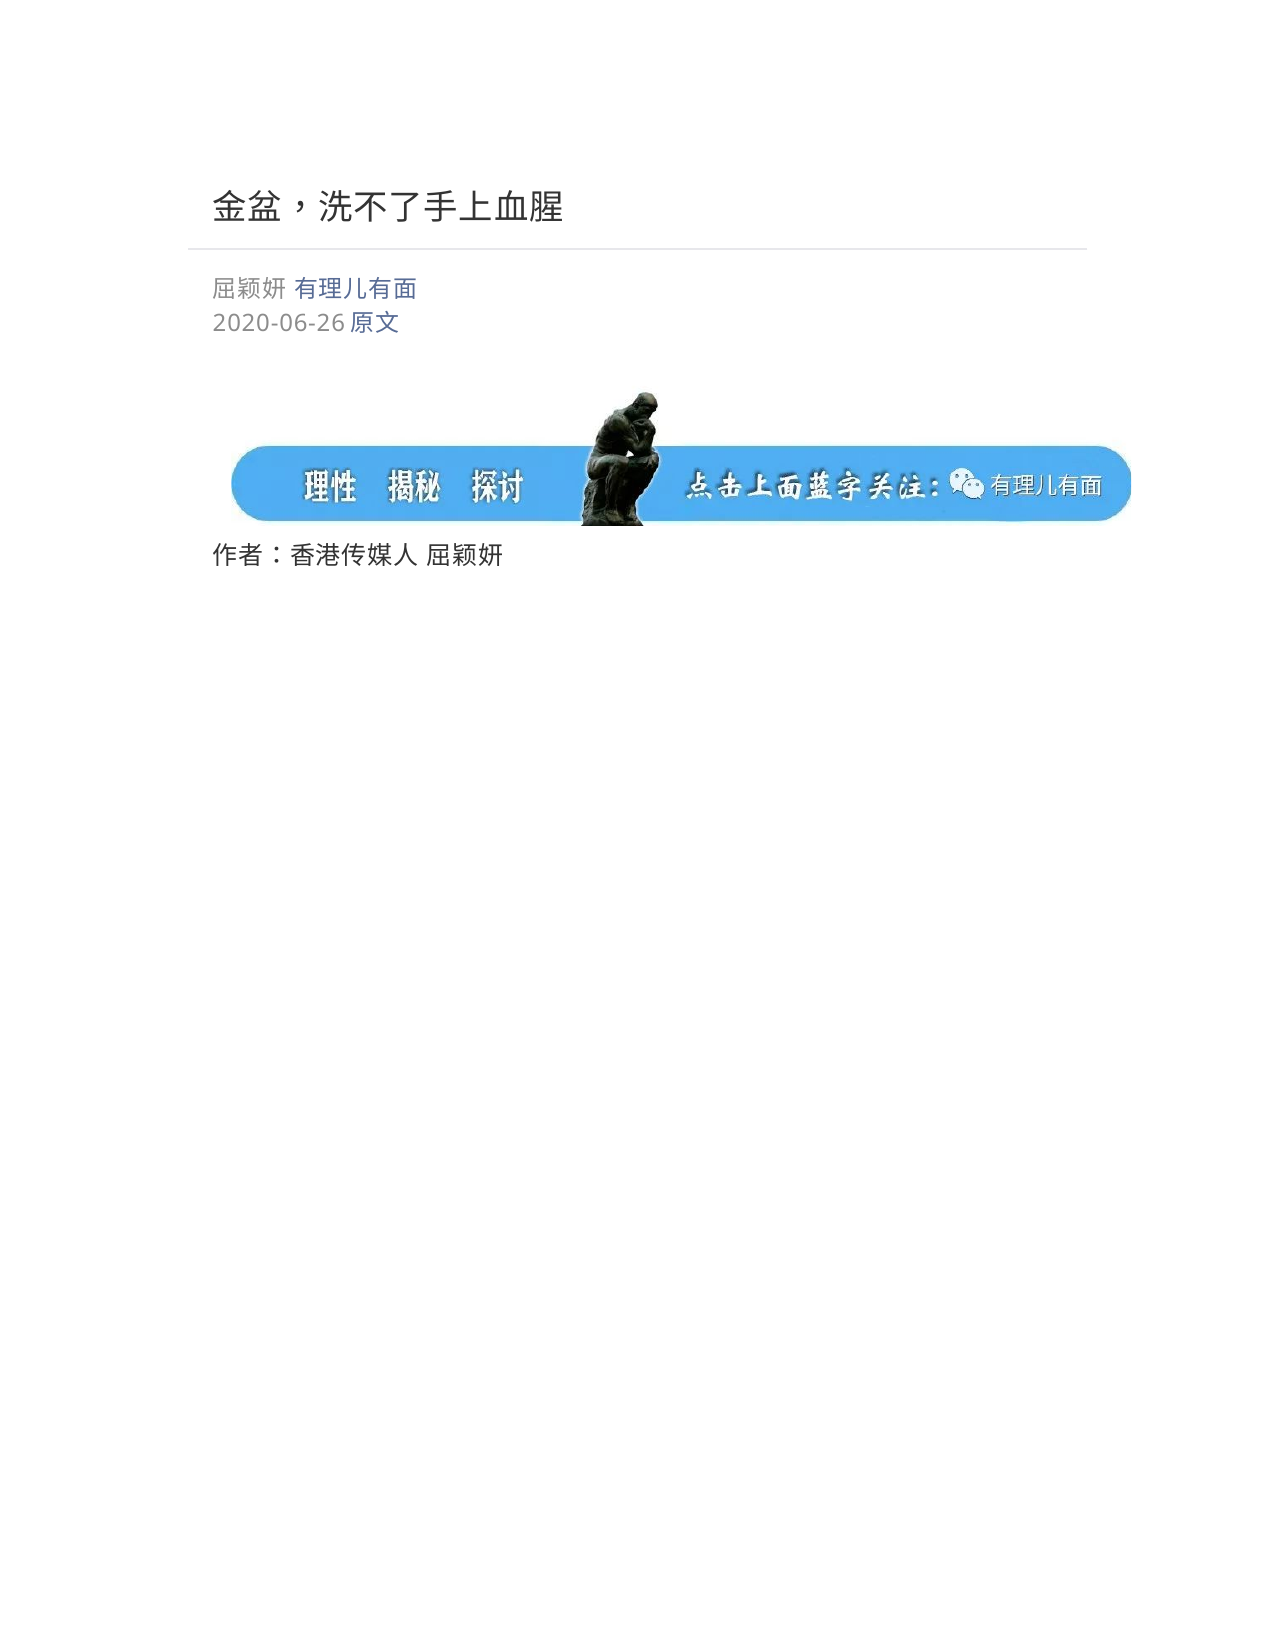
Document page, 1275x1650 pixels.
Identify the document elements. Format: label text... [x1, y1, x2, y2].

text 作者：香港传媒人 屈颖妍 [212, 525, 1062, 572]
picture [231, 372, 1132, 526]
title 金盆，洗不了手上血腥 [187, 150, 1087, 250]
list 屈颖妍 有理儿有面 [212, 272, 1062, 304]
text 2020-06-26原文 发表于 [212, 304, 1062, 338]
